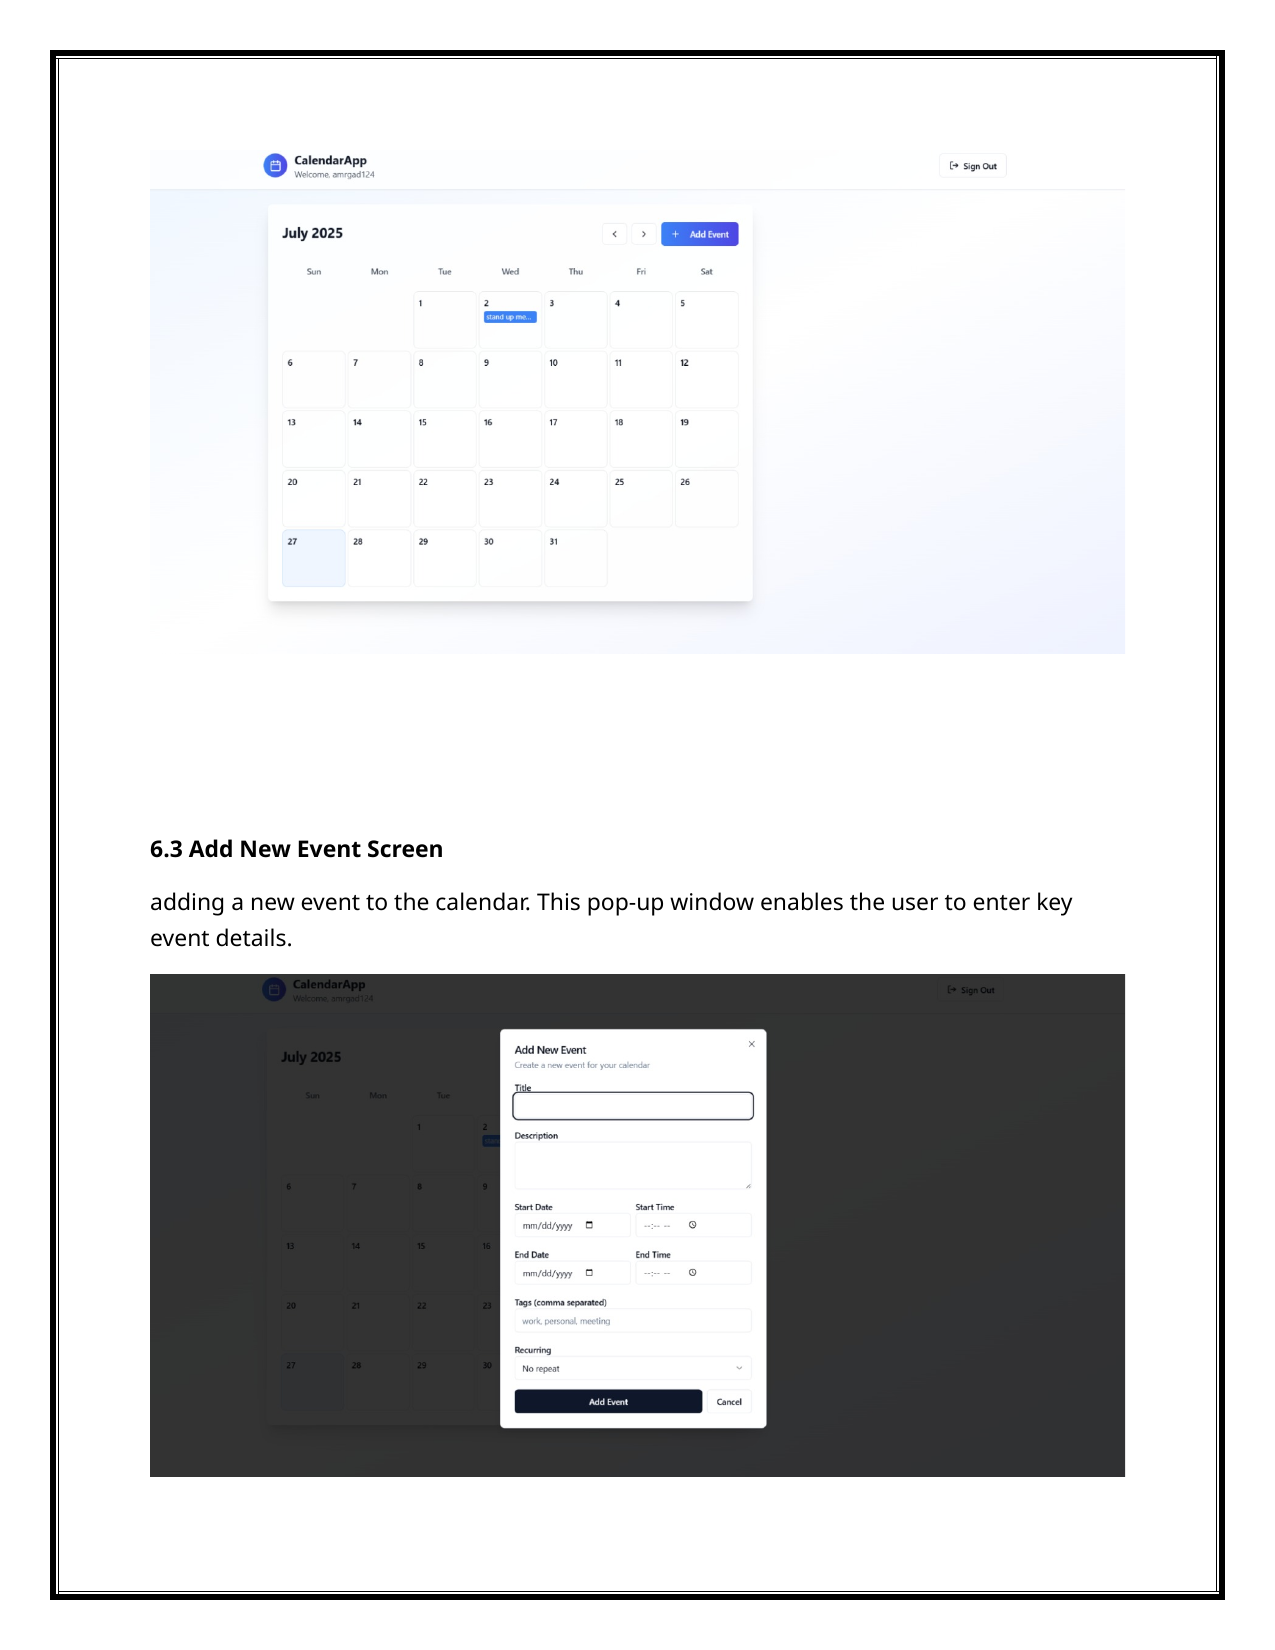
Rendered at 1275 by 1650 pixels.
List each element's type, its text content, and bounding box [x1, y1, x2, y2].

picture [150, 150, 1125, 654]
text adding a new event to the calendar. This pop-up window enables the user to enter key event details. [150, 886, 1125, 953]
text 6.3 Add New Event Screen [150, 833, 1125, 864]
picture [150, 974, 1125, 1477]
